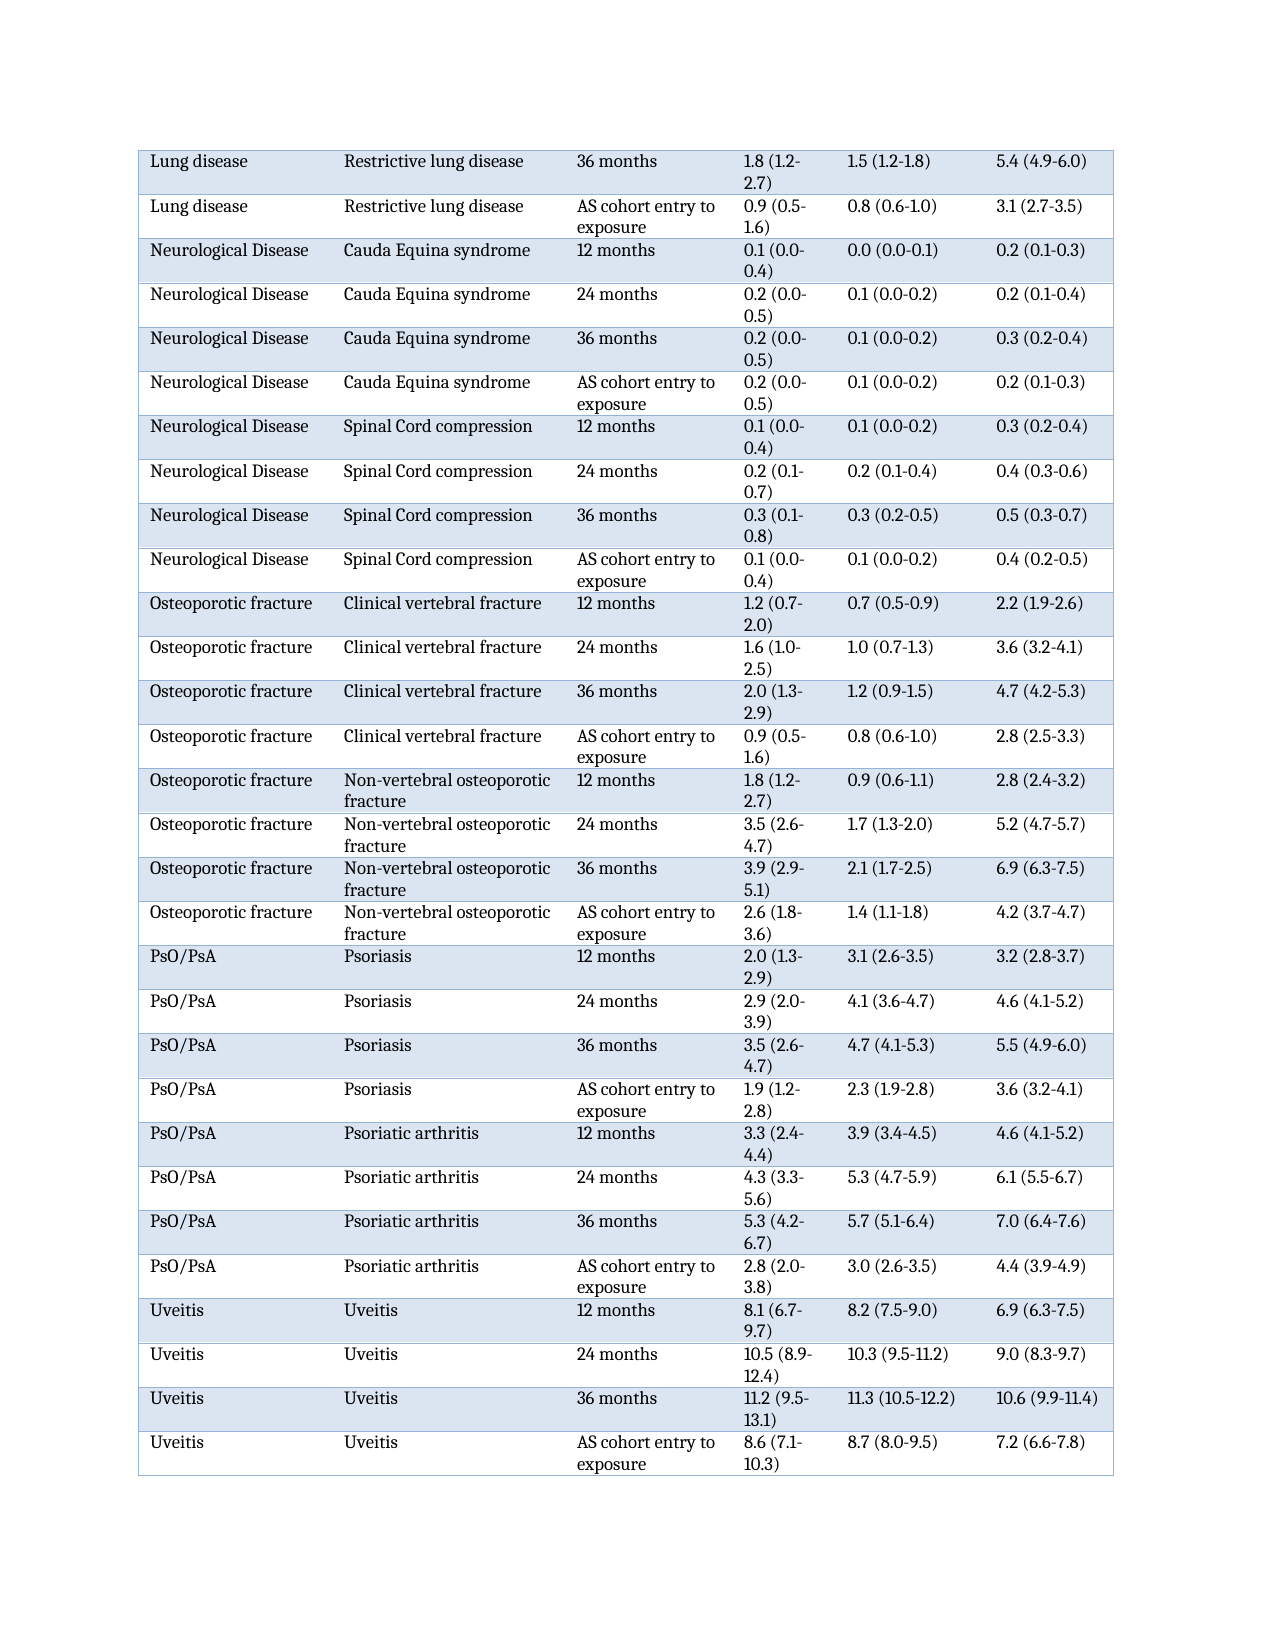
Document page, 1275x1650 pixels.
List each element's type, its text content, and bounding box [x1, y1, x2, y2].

table_cell 4.7 (4.2-5.3) [985, 681, 1113, 724]
table_cell Osteoporotic fracture [139, 681, 333, 724]
table_cell 0.1 (0.0-0.2) [836, 328, 985, 371]
table_cell 0.2 (0.0-0.5) [733, 328, 836, 371]
table_cell Spinal Cord compression [333, 549, 566, 592]
table_cell 12 months [566, 946, 733, 989]
table_cell 12 months [566, 593, 733, 636]
table_cell Cauda Equina syndrome [333, 372, 566, 415]
table_cell 5.7 (5.1-6.4) [836, 1211, 985, 1254]
table_cell 3.5 (2.6-4.7) [733, 814, 836, 857]
table_cell 1.2 (0.7-2.0) [733, 593, 836, 636]
table_cell AS cohort entry to exposure [566, 1255, 733, 1298]
table_cell Restrictive lung disease [333, 151, 566, 194]
table_cell Psoriatic arthritis [333, 1211, 566, 1254]
table_cell Lung disease [139, 195, 333, 238]
table_cell 5.5 (4.9-6.0) [985, 1034, 1113, 1077]
table_cell 3.1 (2.6-3.5) [836, 946, 985, 989]
table_cell Uveitis [139, 1432, 333, 1475]
table_cell Osteoporotic fracture [139, 593, 333, 636]
table_cell AS cohort entry to exposure [566, 195, 733, 238]
table_cell Neurological Disease [139, 284, 333, 327]
table_cell 0.8 (0.6-1.0) [836, 725, 985, 768]
table_cell 3.6 (3.2-4.1) [985, 1079, 1113, 1122]
table_cell Uveitis [333, 1388, 566, 1431]
table_cell 11.3 (10.5-12.2) [836, 1388, 985, 1431]
table_cell Psoriatic arthritis [333, 1167, 566, 1210]
table_cell 0.9 (0.5-1.6) [733, 725, 836, 768]
table_cell 36 months [566, 328, 733, 371]
table_cell 2.1 (1.7-2.5) [836, 858, 985, 901]
table_cell AS cohort entry to exposure [566, 549, 733, 592]
table_cell 0.3 (0.2-0.4) [985, 328, 1113, 371]
table_cell 1.9 (1.2-2.8) [733, 1079, 836, 1122]
table_cell 8.2 (7.5-9.0) [836, 1299, 985, 1342]
table_cell 0.1 (0.0-0.2) [836, 416, 985, 459]
table_cell Clinical vertebral fracture [333, 725, 566, 768]
table_cell 10.5 (8.9-12.4) [733, 1344, 836, 1387]
table_cell 4.2 (3.7-4.7) [985, 902, 1113, 945]
table_cell Non-vertebral osteoporotic fracture [333, 814, 566, 857]
table_cell PsO/PsA [139, 1167, 333, 1210]
table_cell 0.1 (0.0-0.2) [836, 284, 985, 327]
table_cell 24 months [566, 814, 733, 857]
table_cell Clinical vertebral fracture [333, 593, 566, 636]
table_cell 24 months [566, 284, 733, 327]
table_cell 0.1 (0.0-0.2) [836, 372, 985, 415]
table_cell PsO/PsA [139, 1079, 333, 1122]
table_cell 1.8 (1.2-2.7) [733, 769, 836, 812]
table_cell 6.1 (5.5-6.7) [985, 1167, 1113, 1210]
table_cell Uveitis [333, 1344, 566, 1387]
table_cell 0.2 (0.1-0.4) [985, 284, 1113, 327]
table_cell 0.1 (0.0-0.4) [733, 239, 836, 282]
table_cell 3.3 (2.4-4.4) [733, 1123, 836, 1166]
table_cell 4.6 (4.1-5.2) [985, 990, 1113, 1033]
table_cell 4.6 (4.1-5.2) [985, 1123, 1113, 1166]
table_cell 36 months [566, 1388, 733, 1431]
table_cell 0.2 (0.1-0.7) [733, 460, 836, 503]
table_cell 3.5 (2.6-4.7) [733, 1034, 836, 1077]
table_cell 0.1 (0.0-0.2) [836, 549, 985, 592]
table_cell 2.3 (1.9-2.8) [836, 1079, 985, 1122]
table_cell 0.4 (0.3-0.6) [985, 460, 1113, 503]
table_cell 12 months [566, 769, 733, 812]
table_cell Osteoporotic fracture [139, 814, 333, 857]
table_cell Psoriatic arthritis [333, 1255, 566, 1298]
table_cell 24 months [566, 637, 733, 680]
table_cell 12 months [566, 416, 733, 459]
table_cell AS cohort entry to exposure [566, 372, 733, 415]
table_cell 0.2 (0.1-0.3) [985, 239, 1113, 282]
table_cell Restrictive lung disease [333, 195, 566, 238]
table_cell 36 months [566, 504, 733, 547]
table_cell 1.5 (1.2-1.8) [836, 151, 985, 194]
table_cell 10.3 (9.5-11.2) [836, 1344, 985, 1387]
table_cell PsO/PsA [139, 990, 333, 1033]
table_cell 3.6 (3.2-4.1) [985, 637, 1113, 680]
table_cell Cauda Equina syndrome [333, 239, 566, 282]
table_cell 7.2 (6.6-7.8) [985, 1432, 1113, 1475]
table_cell 4.7 (4.1-5.3) [836, 1034, 985, 1077]
table_cell Cauda Equina syndrome [333, 284, 566, 327]
table_cell 0.5 (0.3-0.7) [985, 504, 1113, 547]
table_cell Neurological Disease [139, 460, 333, 503]
table_cell Cauda Equina syndrome [333, 328, 566, 371]
table_cell 8.1 (6.7-9.7) [733, 1299, 836, 1342]
table_cell 10.6 (9.9-11.4) [985, 1388, 1113, 1431]
table_cell 0.8 (0.6-1.0) [836, 195, 985, 238]
table_cell Spinal Cord compression [333, 460, 566, 503]
table_cell Psoriatic arthritis [333, 1123, 566, 1166]
table_cell Osteoporotic fracture [139, 902, 333, 945]
table_cell Neurological Disease [139, 549, 333, 592]
table_cell 1.7 (1.3-2.0) [836, 814, 985, 857]
table_cell 5.3 (4.7-5.9) [836, 1167, 985, 1210]
table_cell 2.2 (1.9-2.6) [985, 593, 1113, 636]
table_cell AS cohort entry to exposure [566, 1079, 733, 1122]
table_cell PsO/PsA [139, 1034, 333, 1077]
table_cell Osteoporotic fracture [139, 725, 333, 768]
table_cell 4.1 (3.6-4.7) [836, 990, 985, 1033]
table_cell 0.9 (0.5-1.6) [733, 195, 836, 238]
table_cell Uveitis [139, 1299, 333, 1342]
table_cell 6.9 (6.3-7.5) [985, 1299, 1113, 1342]
table_cell PsO/PsA [139, 946, 333, 989]
table_cell 0.4 (0.2-0.5) [985, 549, 1113, 592]
table_cell 4.4 (3.9-4.9) [985, 1255, 1113, 1298]
table_cell Neurological Disease [139, 372, 333, 415]
table_cell 0.3 (0.2-0.5) [836, 504, 985, 547]
table_cell Spinal Cord compression [333, 416, 566, 459]
table_cell Psoriasis [333, 946, 566, 989]
table_cell Osteoporotic fracture [139, 637, 333, 680]
table_cell 3.9 (2.9-5.1) [733, 858, 836, 901]
table_cell Uveitis [139, 1388, 333, 1431]
table_cell 6.9 (6.3-7.5) [985, 858, 1113, 901]
table_cell 8.6 (7.1-10.3) [733, 1432, 836, 1475]
table_cell 0.2 (0.0-0.5) [733, 284, 836, 327]
table_cell 24 months [566, 990, 733, 1033]
table_cell PsO/PsA [139, 1123, 333, 1166]
table_cell 0.3 (0.2-0.4) [985, 416, 1113, 459]
table_cell 0.1 (0.0-0.4) [733, 549, 836, 592]
table_cell 36 months [566, 1034, 733, 1077]
table_cell 5.3 (4.2-6.7) [733, 1211, 836, 1254]
table_cell 8.7 (8.0-9.5) [836, 1432, 985, 1475]
table_cell 36 months [566, 151, 733, 194]
table_cell Non-vertebral osteoporotic fracture [333, 769, 566, 812]
table_cell 36 months [566, 1211, 733, 1254]
table_cell 2.6 (1.8-3.6) [733, 902, 836, 945]
table_cell 2.8 (2.4-3.2) [985, 769, 1113, 812]
table_cell 0.3 (0.1-0.8) [733, 504, 836, 547]
table_cell 2.8 (2.0-3.8) [733, 1255, 836, 1298]
table_cell 1.2 (0.9-1.5) [836, 681, 985, 724]
table_cell 0.7 (0.5-0.9) [836, 593, 985, 636]
table_cell Neurological Disease [139, 416, 333, 459]
table_cell 36 months [566, 681, 733, 724]
table_cell 24 months [566, 1167, 733, 1210]
table_cell Osteoporotic fracture [139, 858, 333, 901]
table_cell Clinical vertebral fracture [333, 681, 566, 724]
table_cell 1.8 (1.2-2.7) [733, 151, 836, 194]
table_cell AS cohort entry to exposure [566, 1432, 733, 1475]
table_cell 1.6 (1.0-2.5) [733, 637, 836, 680]
table_cell 0.1 (0.0-0.4) [733, 416, 836, 459]
table_cell 3.0 (2.6-3.5) [836, 1255, 985, 1298]
table_cell Psoriasis [333, 1034, 566, 1077]
table_cell Non-vertebral osteoporotic fracture [333, 858, 566, 901]
table_cell 1.0 (0.7-1.3) [836, 637, 985, 680]
table_cell Spinal Cord compression [333, 504, 566, 547]
table_cell 1.4 (1.1-1.8) [836, 902, 985, 945]
table_cell 2.0 (1.3-2.9) [733, 946, 836, 989]
table_cell 12 months [566, 1299, 733, 1342]
table_cell 11.2 (9.5-13.1) [733, 1388, 836, 1431]
table_cell AS cohort entry to exposure [566, 725, 733, 768]
table_cell Uveitis [333, 1432, 566, 1475]
table_cell Neurological Disease [139, 239, 333, 282]
table_cell 5.2 (4.7-5.7) [985, 814, 1113, 857]
table_cell 0.9 (0.6-1.1) [836, 769, 985, 812]
table_cell PsO/PsA [139, 1255, 333, 1298]
table_cell 2.8 (2.5-3.3) [985, 725, 1113, 768]
table_cell AS cohort entry to exposure [566, 902, 733, 945]
table_cell Neurological Disease [139, 328, 333, 371]
table_cell Clinical vertebral fracture [333, 637, 566, 680]
table_cell Psoriasis [333, 990, 566, 1033]
table_cell 7.0 (6.4-7.6) [985, 1211, 1113, 1254]
table_cell 2.9 (2.0-3.9) [733, 990, 836, 1033]
table_cell 3.2 (2.8-3.7) [985, 946, 1113, 989]
table_cell Osteoporotic fracture [139, 769, 333, 812]
table_cell Neurological Disease [139, 504, 333, 547]
table_cell 24 months [566, 1344, 733, 1387]
table_cell Non-vertebral osteoporotic fracture [333, 902, 566, 945]
table_cell 4.3 (3.3-5.6) [733, 1167, 836, 1210]
table_cell 24 months [566, 460, 733, 503]
table_cell 0.2 (0.0-0.5) [733, 372, 836, 415]
table_cell Uveitis [333, 1299, 566, 1342]
table_cell 0.2 (0.1-0.4) [836, 460, 985, 503]
table_cell 0.0 (0.0-0.1) [836, 239, 985, 282]
table_cell Psoriasis [333, 1079, 566, 1122]
table_cell PsO/PsA [139, 1211, 333, 1254]
table_cell 3.1 (2.7-3.5) [985, 195, 1113, 238]
table_cell 3.9 (3.4-4.5) [836, 1123, 985, 1166]
table_cell 9.0 (8.3-9.7) [985, 1344, 1113, 1387]
table_cell 0.2 (0.1-0.3) [985, 372, 1113, 415]
table_cell Uveitis [139, 1344, 333, 1387]
table_cell 12 months [566, 1123, 733, 1166]
table_cell 36 months [566, 858, 733, 901]
table_cell Lung disease [139, 151, 333, 194]
table_cell 12 months [566, 239, 733, 282]
table_cell 5.4 (4.9-6.0) [985, 151, 1113, 194]
table_cell 2.0 (1.3-2.9) [733, 681, 836, 724]
